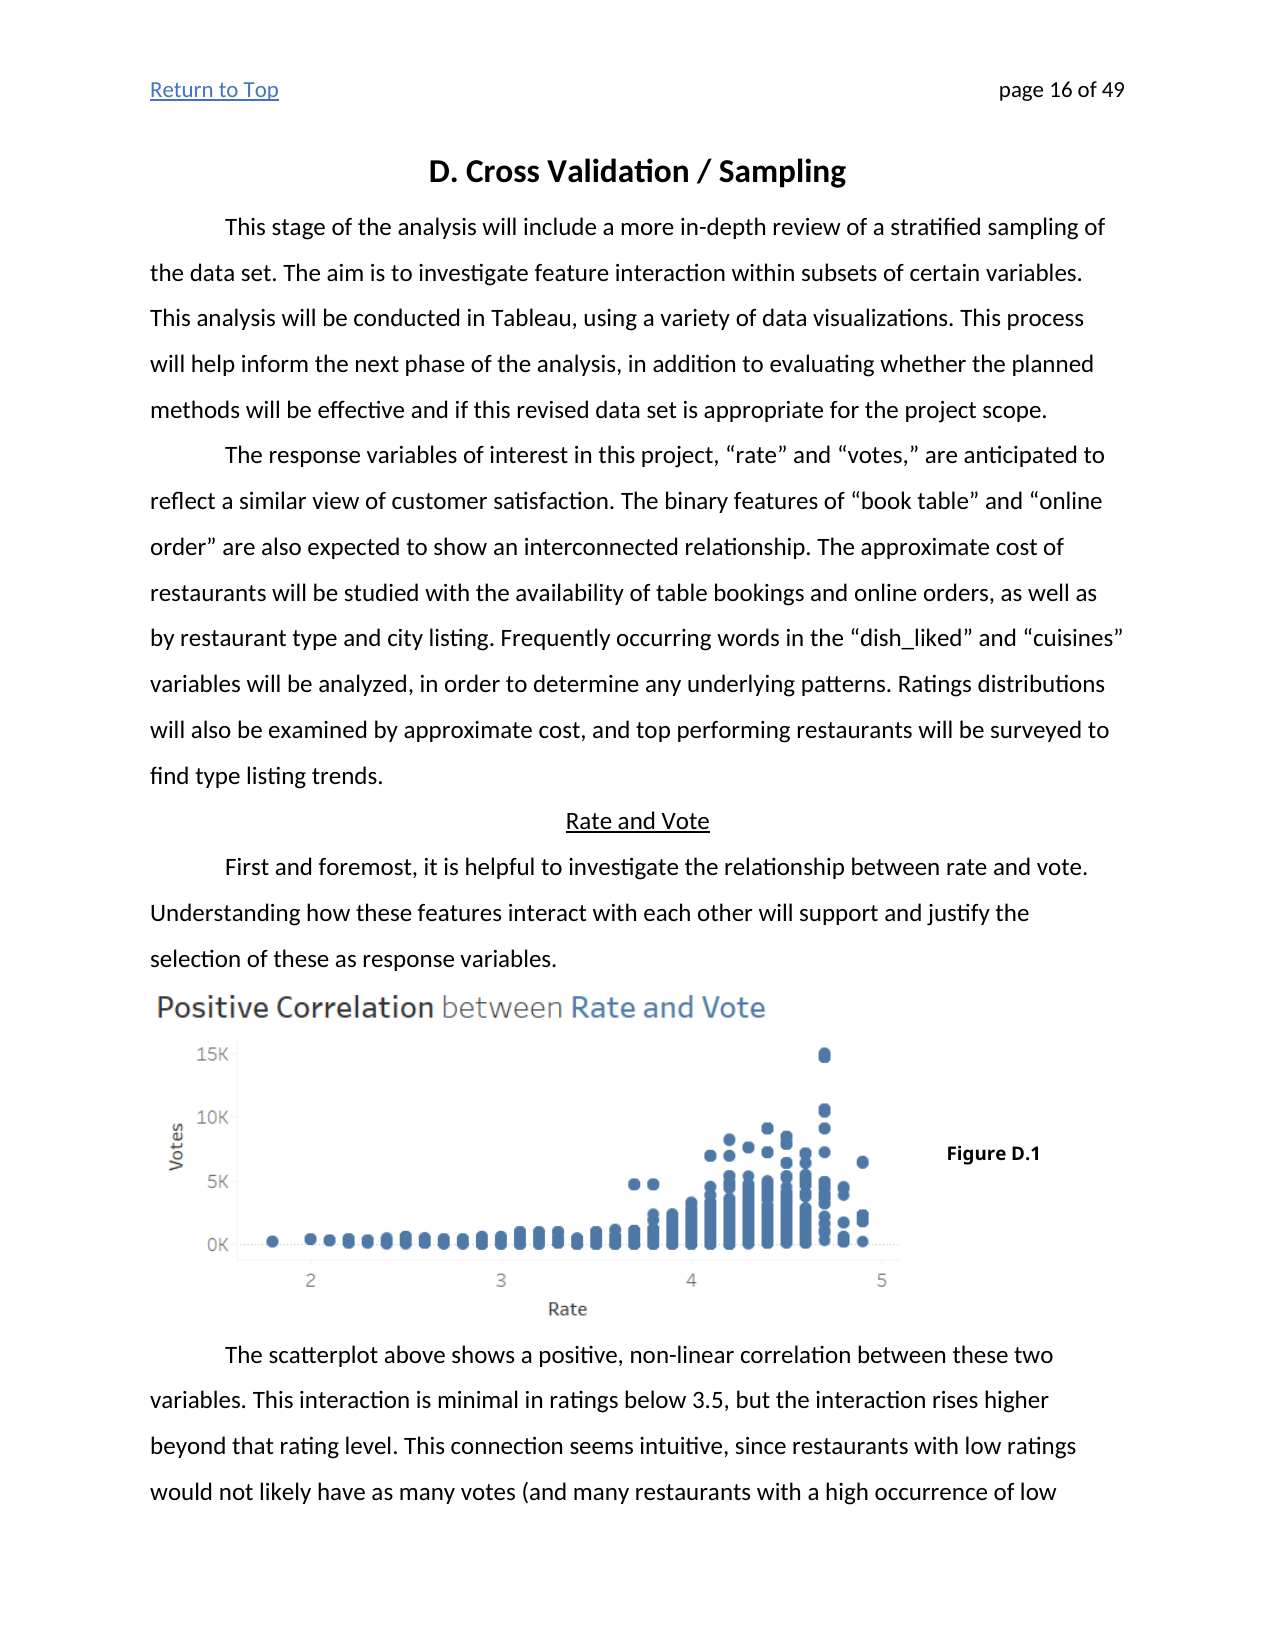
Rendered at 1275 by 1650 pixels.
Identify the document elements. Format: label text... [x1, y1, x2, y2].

text First and foremost, it is helpful to investigate the relationship between rate and vote. Understanding how these features interact with each other will support and justify the selection of these as response variables. [150, 851, 1125, 973]
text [150, 1339, 1125, 1507]
text Rate and Vote [150, 806, 1125, 836]
text This stage of the analysis will include a more in-depth review of a stratified sampling of the data set. The aim is to investigate feature interaction within subsets of certain variables. This analysis will be conducted in Tableau, using a variety of data visualizations. This process will help inform the next phase of the analysis, in addition to evaluating whether the planned methods will be effective and if this revised data set is appropriate for the project scope. [150, 211, 1125, 424]
text D. Cross Validation / Sampling [150, 150, 1125, 191]
picture [150, 988, 908, 1325]
text The response variables of interest in this project, “rate” and “votes,” are anticipated to reflect a similar view of customer satisfaction. The binary features of “book table” and “online order” are also expected to show an interconnected relationship. The approximate cost of restaurants will be studied with the availability of table bookings and online orders, as well as by restaurant type and city listing. Frequently occurring words in the “dish_liked” and “cuisines” variables will be analyzed, in order to determine any underlying patterns. Ratings distributions will also be examined by approximate cost, and top performing restaurants will be surveyed to find type listing trends. [150, 440, 1125, 790]
